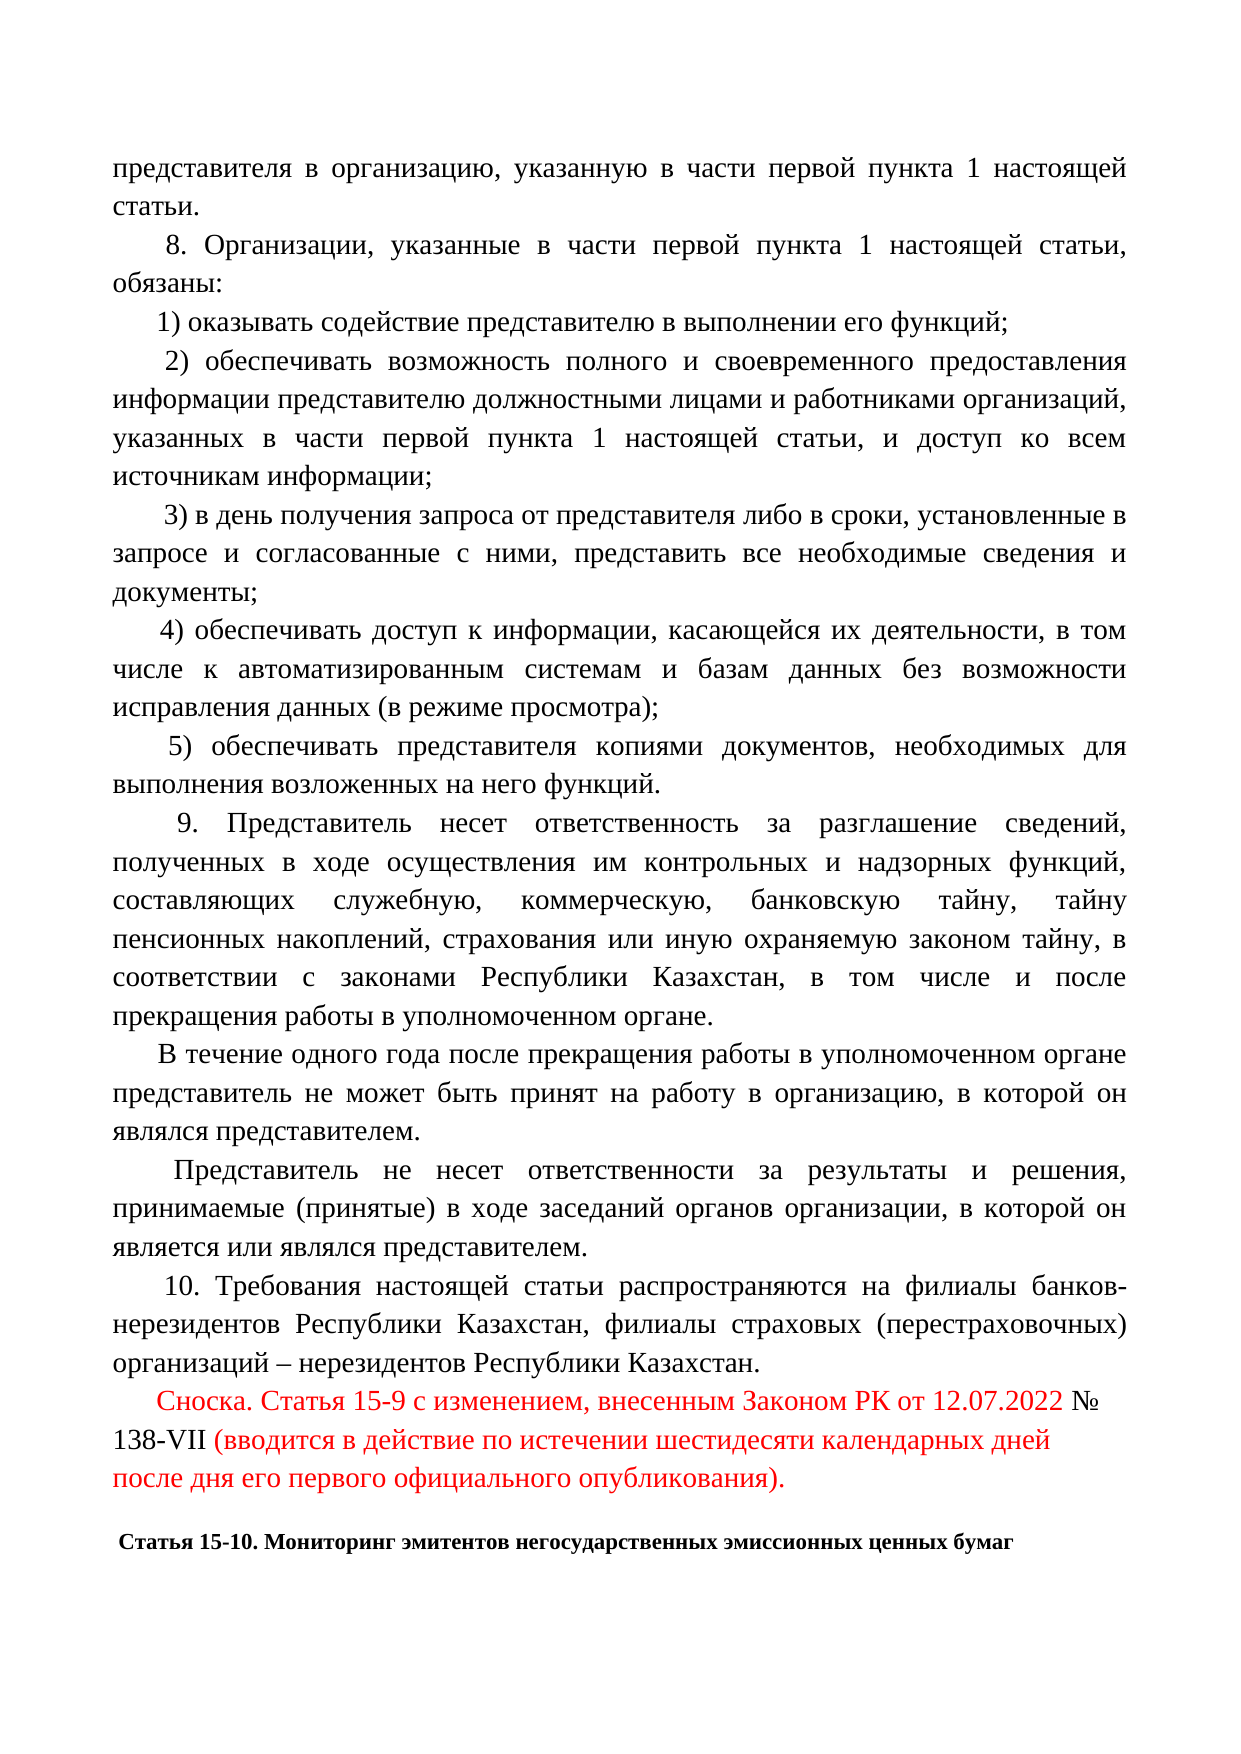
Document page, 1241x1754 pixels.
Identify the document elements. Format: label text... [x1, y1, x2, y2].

text 9. Представитель несет ответственность за разглашение сведений, полученных в ходе осуществления им контрольных и надзорных функций, составляющих служебную, коммерческую, банковскую тайну, тайну пенсионных накоплений, страхования или иную охраняемую законом тайну, в соответствии с законами Республики Казахстан, в том числе и после прекращения работы в уполномоченном органе. [112, 805, 1128, 1031]
text 4) обеспечивать доступ к информации, касающейся их деятельности, в том числе к автоматизированным системам и базам данных без возможности исправления данных (в режиме просмотра); [112, 612, 1128, 723]
text 3) в день получения запроса от представителя либо в сроки, установленные в запросе и согласованные с ними, представить все необходимые сведения и документы; [112, 497, 1128, 607]
text 2) обеспечивать возможность полного и своевременного предоставления информации представителю должностными лицами и работниками организаций, указанных в части первой пункта 1 настоящей статьи, и доступ ко всем источникам информации; [112, 343, 1128, 492]
text 10. Требования настоящей статьи распространяются на филиалы банков-нерезидентов Республики Казахстан, филиалы страховых (перестраховочных) организаций – нерезидентов Республики Казахстан. [112, 1268, 1128, 1378]
text 5) обеспечивать представителя копиями документов, необходимых для выполнения возложенных на него функций. [112, 728, 1128, 800]
text Представитель не несет ответственности за результаты и решения, принимаемые (принятые) в ходе заседаний органов организации, в которой он является или являлся представителем. [112, 1152, 1128, 1263]
text В течение одного года после прекращения работы в уполномоченном органе представитель не может быть принят на работу в организацию, в которой он являлся представителем. [112, 1036, 1128, 1147]
text Статья 15-10. Мониторинг эмитентов негосударственных эмиссионных ценных бумаг [112, 1528, 1128, 1554]
text 1) оказывать содействие представителю в выполнении его функций; [112, 304, 1128, 338]
text Сноска. Статья 15-9 с изменением, внесенным Законом РК от 12.07.2022 № 138-VII (вводится в действие по истечении шестидесяти календарных дней после дня его первого официального опубликования). [112, 1383, 1128, 1524]
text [112, 150, 1128, 222]
text 8. Организации, указанные в части первой пункта 1 настоящей статьи, обязаны: [112, 227, 1128, 299]
